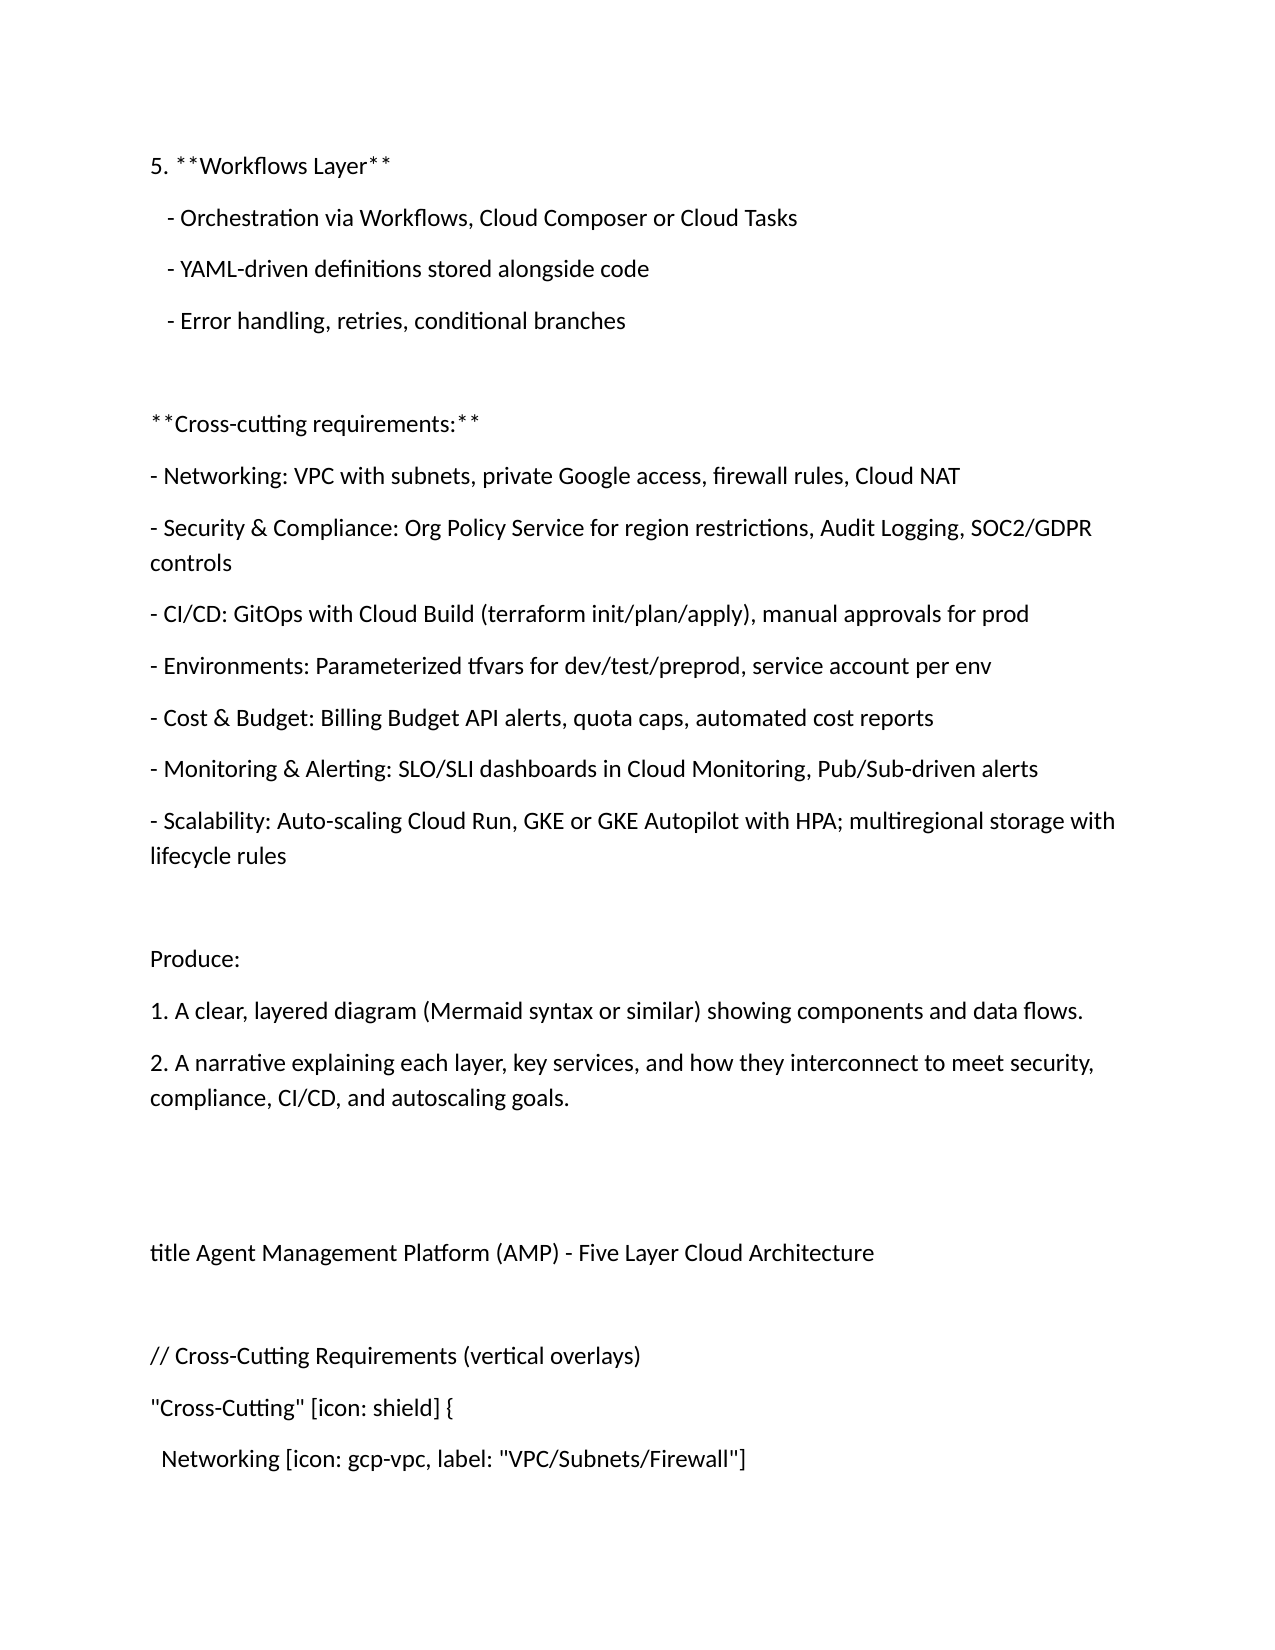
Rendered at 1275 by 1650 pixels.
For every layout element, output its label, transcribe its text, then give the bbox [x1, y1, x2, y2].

text Networking [icon: gcp-vpc, label: "VPC/Subnets/Firewall"] [150, 1443, 1125, 1474]
text // Cross-Cutting Requirements (vertical overlays) [150, 1340, 1125, 1371]
text - CI/CD: GitOps with Cloud Build (terraform init/plan/apply), manual approvals for prod [150, 598, 1125, 629]
text 5. **Workflows Layer** [150, 150, 1125, 181]
text - Orchestration via Workflows, Cloud Composer or Cloud Tasks [150, 202, 1125, 232]
text - Security & Compliance: Org Policy Service for region restrictions, Audit Logging, SOC2/GDPR controls [150, 512, 1125, 577]
text "Cross-Cutting" [icon: shield] { [150, 1392, 1125, 1422]
text - Monitoring & Alerting: SLO/SLI dashboards in Cloud Monitoring, Pub/Sub-driven alerts [150, 753, 1125, 784]
text title Agent Management Platform (AMP) - Five Layer Cloud Architecture [150, 1237, 1125, 1267]
text 1. A clear, layered diagram (Mermaid syntax or similar) showing components and data flows. [150, 995, 1125, 1026]
text - Cost & Budget: Billing Budget API alerts, quota caps, automated cost reports [150, 702, 1125, 732]
text - Environments: Parameterized tfvars for dev/test/preprod, service account per env [150, 650, 1125, 681]
text Produce: [150, 943, 1125, 974]
text 2. A narrative explaining each layer, key services, and how they interconnect to meet security, compliance, CI/CD, and autoscaling goals. [150, 1047, 1125, 1112]
text - Networking: VPC with subnets, private Google access, firewall rules, Cloud NAT [150, 460, 1125, 491]
text **Cross-cutting requirements:** [150, 408, 1125, 439]
text - Scalability: Auto-scaling Cloud Run, GKE or GKE Autopilot with HPA; multiregional storage with lifecycle rules [150, 805, 1125, 871]
text - Error handling, retries, conditional branches [150, 305, 1125, 336]
text - YAML-driven definitions stored alongside code [150, 253, 1125, 284]
